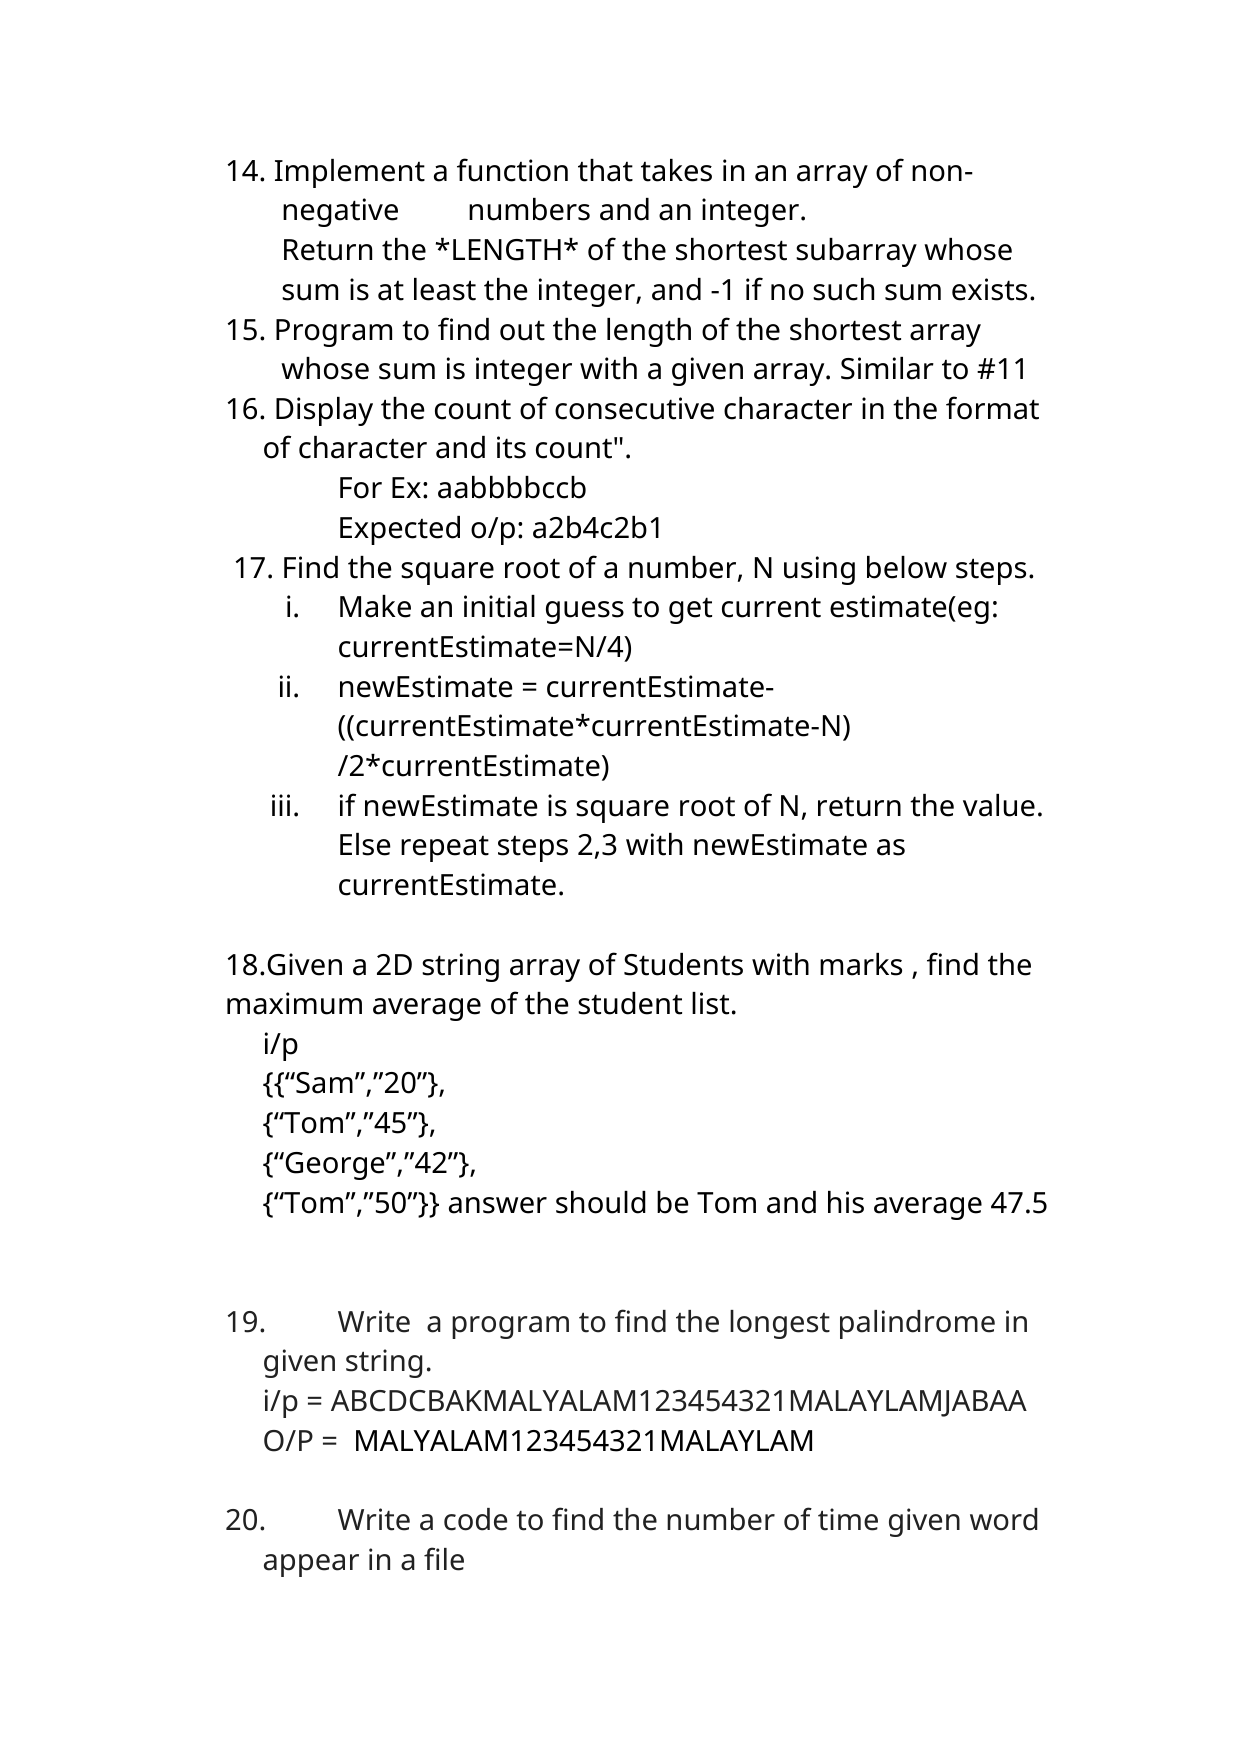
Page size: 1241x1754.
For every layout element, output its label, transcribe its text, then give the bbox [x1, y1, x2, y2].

list newEstimate = currentEstimate-((currentEstimate*currentEstimate-N) /2*currentEstimate) [300, 666, 1053, 785]
text 14. Implement a function that takes in an array of non-negative numbers and an integer. [225, 150, 1053, 229]
list if newEstimate is square root of N, return the value. Else repeat steps 2,3 with newEstimate as currentEstimate. [300, 785, 1053, 904]
text 16. Display the count of consecutive character in the format of character and its count". [225, 388, 1053, 467]
list {“Tom”,”50”}} answer should be Tom and his average 47.5 [262, 1182, 1053, 1222]
text Return the *LENGTH* of the shortest subarray whose sum is at least the integer, and -1 if no such sum exists. [281, 229, 1053, 309]
list Write a code to find the number of time given word appear in a file [225, 1499, 1053, 1579]
list Write a program to find the longest palindrome in given string. [225, 1301, 1053, 1380]
text For Ex: aabbbbccb [262, 467, 1053, 507]
list {“Tom”,”45”}, [262, 1102, 1053, 1142]
text Expected o/p: a2b4c2b1 [262, 507, 1053, 547]
list i/p [262, 1023, 1053, 1063]
list {“George”,”42”}, [262, 1142, 1053, 1182]
list Make an initial guess to get current estimate(eg: currentEstimate=N/4) [300, 587, 1053, 666]
text 18.Given a 2D string array of Students with marks , find the maximum average of the student list. [225, 944, 1053, 1023]
text 15. Program to find out the length of the shortest array whose sum is integer with a given array. Similar to #11 [225, 309, 1053, 388]
list {{“Sam”,”20”}, [262, 1063, 1053, 1102]
text 17. Find the square root of a number, N using below steps. [187, 547, 1053, 587]
text i/p = ABCDCBAKMALYALAM123454321MALAYLAMJABAA [262, 1380, 1053, 1420]
text O/P = MALYALAM123454321MALAYLAM [262, 1420, 1053, 1460]
